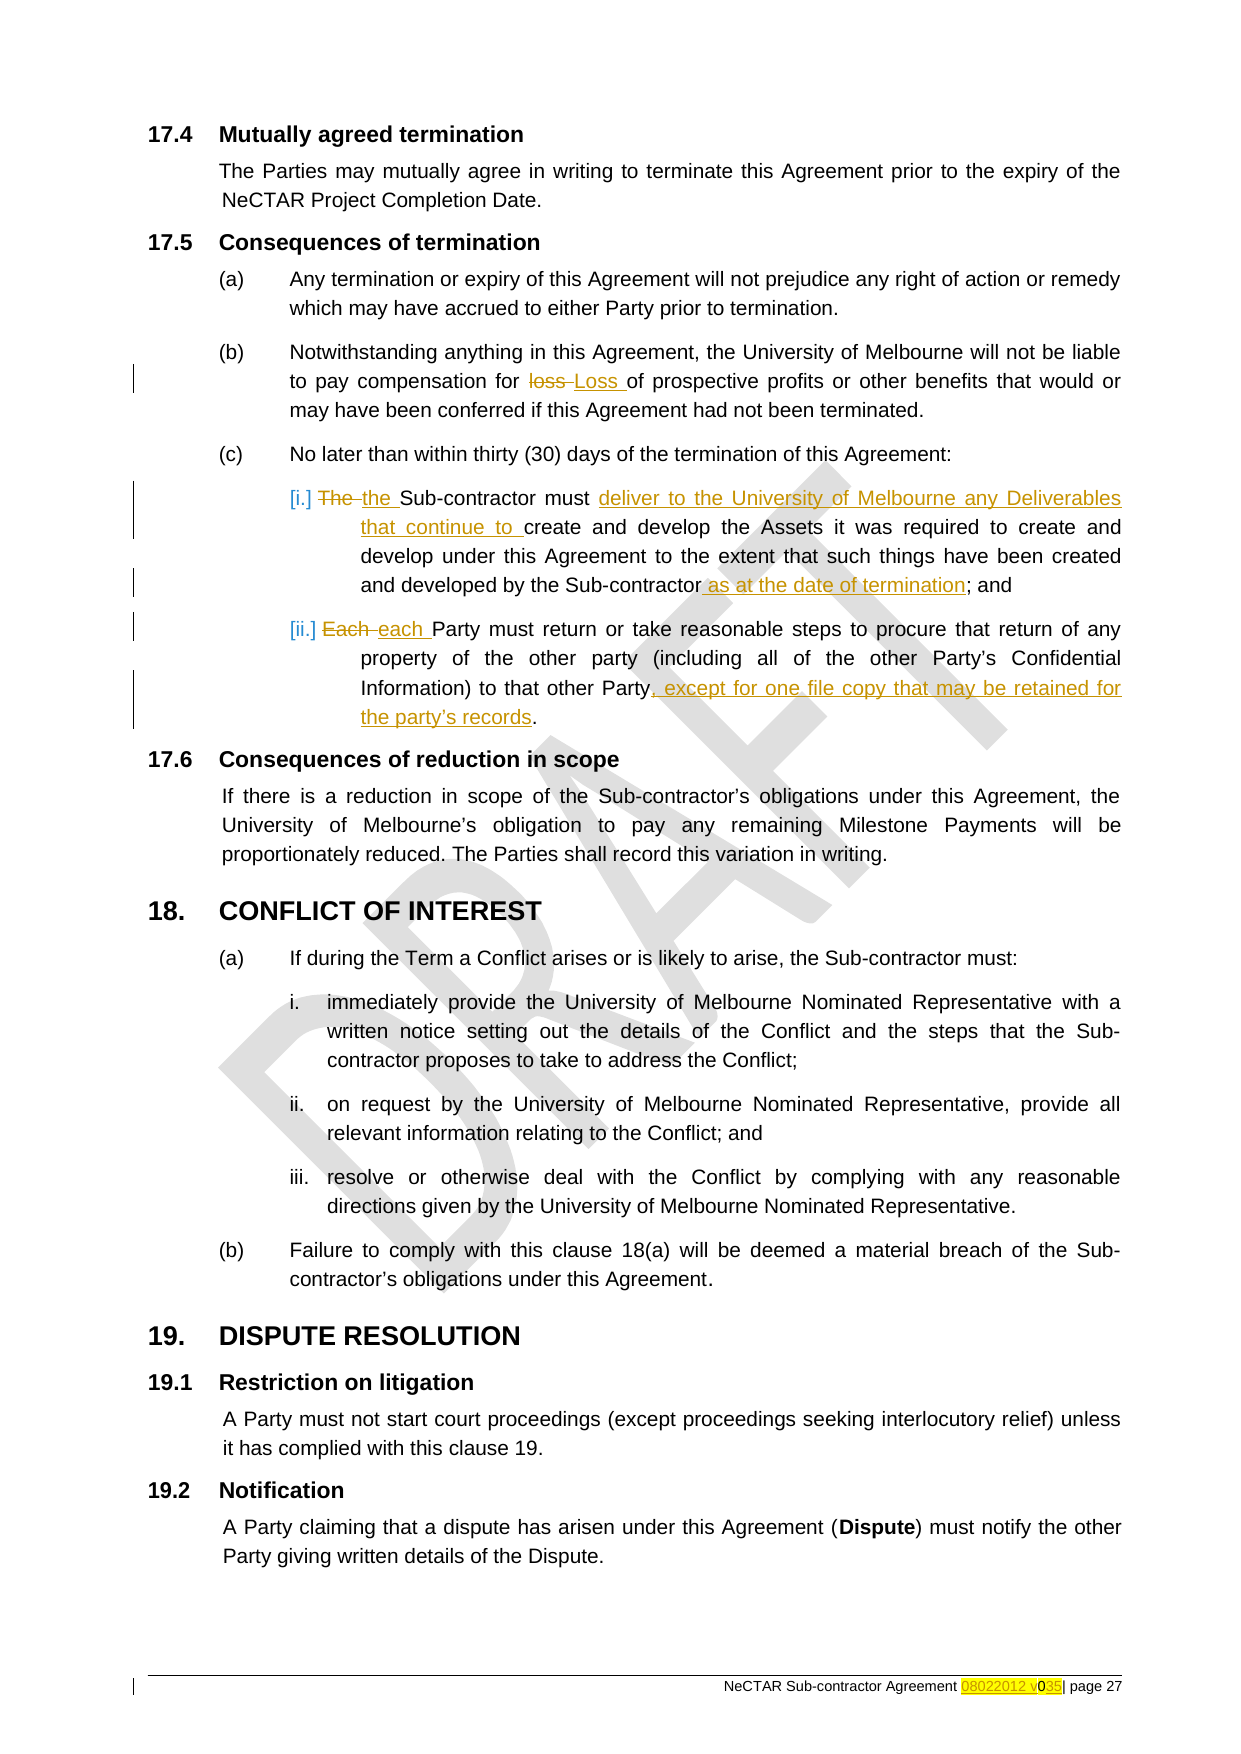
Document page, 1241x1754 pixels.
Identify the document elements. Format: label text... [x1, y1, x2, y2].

list resolve or otherwise deal with the Conflict by complying with any reasonable directions given by the University of Melbourne Nominated Representative. [289, 1160, 1122, 1218]
list 19. DISPUTE RESOLUTION [148, 1320, 1122, 1351]
text A Party must not start court proceedings (except proceedings seeking interlocutory relief) unless it has complied with this clause 19. [223, 1401, 1122, 1460]
text A Party claiming that a dispute has arisen under this Agreement (Dispute) must notify the other Party giving written details of the Dispute. [223, 1510, 1122, 1568]
list (c) No later than within thirty (30) days of the termination of this Agreement: [218, 437, 1122, 466]
list (a) Any termination or expiry of this Agreement will not prejudice any right of action or remedy which may have accrued to either Party prior to termination. [218, 262, 1122, 320]
list 17.4 Mutually agreed termination [148, 118, 1122, 147]
list (b) Failure to comply with this clause 18(a) will be deemed a material breach of the Sub-contractor’s obligations under this Agreement. [218, 1233, 1122, 1291]
list (b) Notwithstanding anything in this Agreement, the University of Melbourne will not be liable to pay compensation for of prospective profits or other benefits that would or may have been conferred if this Agreement had not been terminated. [218, 335, 1122, 422]
list Party must return or take reasonable steps to procure that return of any property of the other party (including all of the other Party’s Confidential Information) to that other Party. [289, 612, 1122, 728]
list Sub-contractor must create and develop the Assets it was required to create and develop under this Agreement to the extent that such things have been created and developed by the Sub-contractor; and [289, 481, 1122, 597]
list The Parties may mutually agree in writing to terminate this Agreement prior to the expiry of the NeCTAR Project Completion Date. [218, 153, 1122, 212]
list on request by the University of Melbourne Nominated Representative, provide all relevant information relating to the Conflict; and [289, 1087, 1122, 1145]
list (a) If during the Term a Conflict arises or is likely to arise, the Sub-contractor must: [218, 941, 1122, 970]
list If there is a reduction in scope of the Sub-contractor’s obligations under this Agreement, the University of Melbourne’s obligation to pay any remaining Milestone Payments will be proportionately reduced. The Parties shall record this variation in writing. [222, 778, 1122, 866]
list 19.1 Restriction on litigation [148, 1366, 1122, 1395]
list 18. CONFLICT OF INTEREST [148, 895, 1122, 926]
list Notification [148, 1474, 1122, 1503]
list immediately provide the University of Melbourne Nominated Representative with a written notice setting out the details of the Conflict and the steps that the Sub-contractor proposes to take to address the Conflict; [289, 985, 1122, 1072]
list 17.5 Consequences of termination [148, 226, 1122, 256]
list 17.6 Consequences of reduction in scope [148, 743, 1122, 772]
